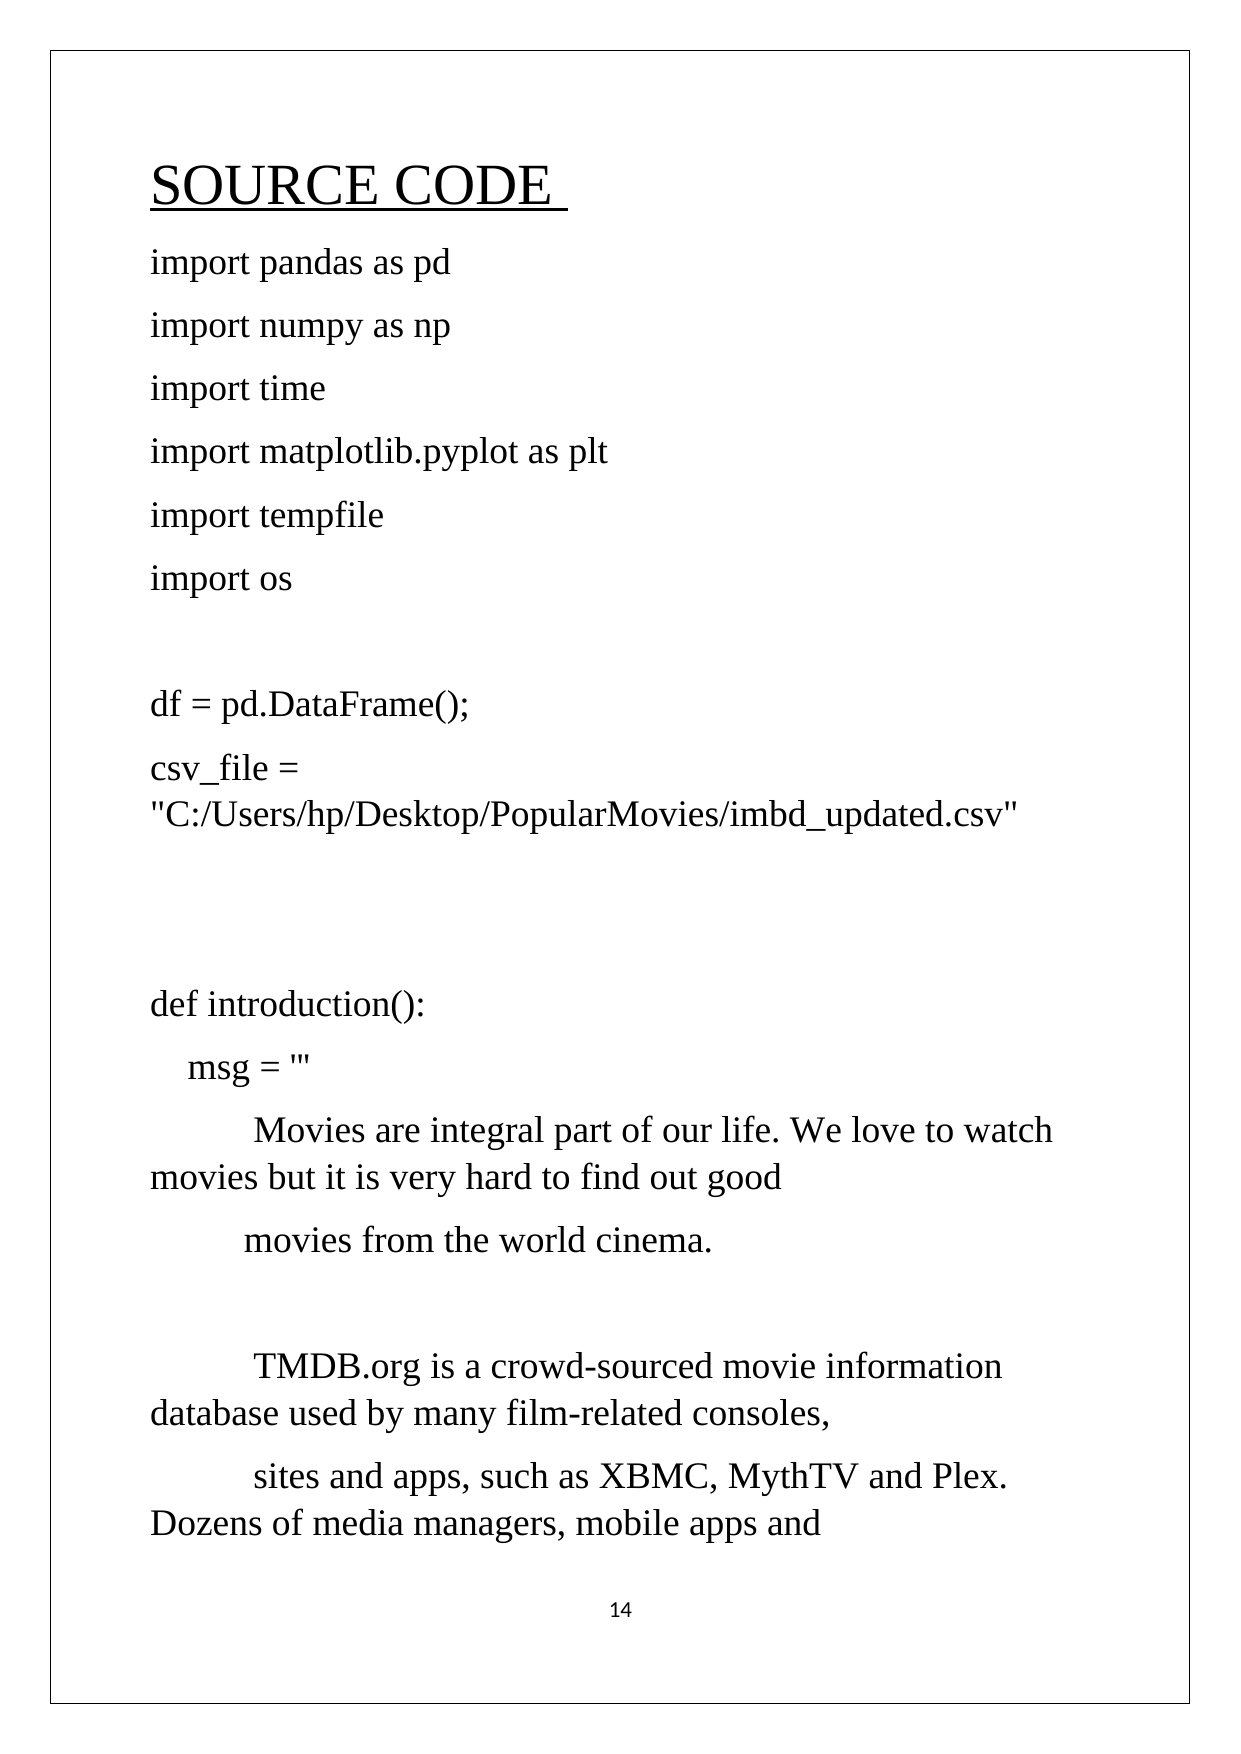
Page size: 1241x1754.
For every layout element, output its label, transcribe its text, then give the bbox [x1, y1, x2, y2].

text TMDB.org is a crowd-sourced movie information database used by many film-related consoles, [150, 1344, 1090, 1433]
text def introduction(): [150, 981, 1090, 1024]
text import tempfile [150, 492, 1090, 535]
text SOURCE CODE [150, 150, 1090, 217]
text movies from the world cinema. [150, 1217, 1090, 1261]
text import os [150, 555, 1090, 598]
text Movies are integral part of our life. We love to watch movies but it is very hard to find out good [150, 1108, 1090, 1197]
text import pandas as pd [150, 239, 1090, 282]
text import matplotlib.pyplot as plt [150, 429, 1090, 472]
text msg = ''' [150, 1044, 1090, 1087]
text import time [150, 366, 1090, 409]
text import numpy as np [150, 302, 1090, 345]
text csv_file = "C:/Users/hp/Desktop/PopularMovies/imbd_updated.csv" [150, 745, 1090, 834]
text sites and apps, such as XBMC, MythTV and Plex. Dozens of media managers, mobile apps and [150, 1454, 1090, 1543]
text df = pd.DataFrame(); [150, 682, 1090, 725]
